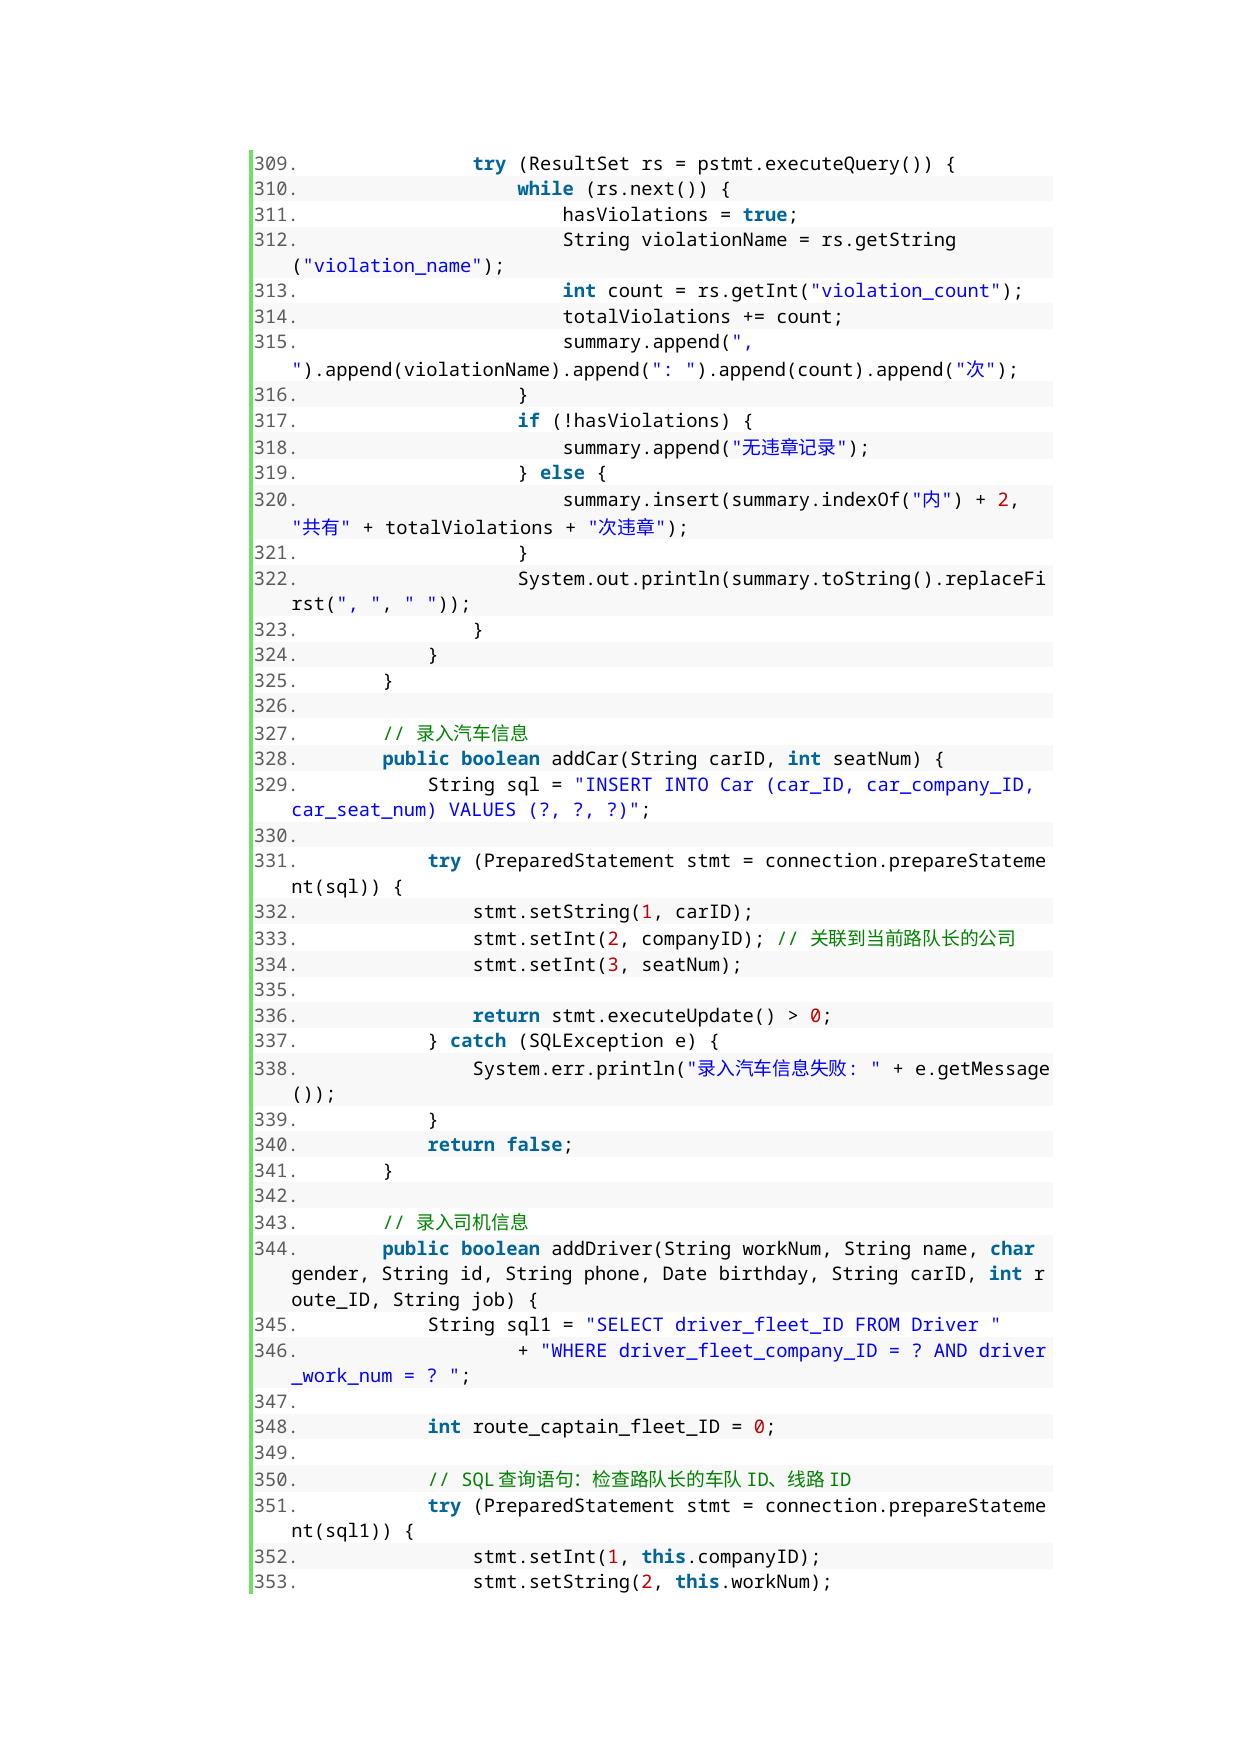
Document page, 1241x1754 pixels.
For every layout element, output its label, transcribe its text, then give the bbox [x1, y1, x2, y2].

list } [253, 667, 1053, 693]
list try (ResultSet rs = pstmt.executeQuery()) { [253, 150, 1053, 176]
list String violationName = rs.getString("violation_name"); [253, 227, 1053, 278]
list } [253, 1157, 1053, 1182]
list System.out.println(summary.toString().replaceFirst(", ", " ")); [253, 565, 1053, 616]
list hasViolations = true; [253, 201, 1053, 227]
list int count = rs.getInt("violation_count"); [253, 278, 1053, 303]
list stmt.setString(2, this.workNum); [253, 1569, 1053, 1594]
list // 录入汽车信息 [253, 718, 1053, 745]
list String sql = "INSERT INTO Car (car_ID, car_company_ID, car_seat_num) VALUES (?, ?, ?)"; [253, 771, 1053, 822]
list + "WHERE driver_fleet_company_ID = ? AND driver_work_num = ? "; [253, 1337, 1053, 1388]
list return stmt.executeUpdate() > 0; [253, 1002, 1053, 1028]
list return false; [253, 1131, 1053, 1157]
list } else { [253, 459, 1053, 485]
list summary.append(", ").append(violationName).append(": ").append(count).append("次"); [253, 329, 1053, 381]
list int route_captain_fleet_ID = 0; [253, 1414, 1053, 1439]
list stmt.setString(1, carID); [253, 898, 1053, 924]
list } [253, 616, 1053, 642]
list // 录入司机信息 [253, 1208, 1053, 1235]
list } [253, 1106, 1053, 1131]
list public boolean addDriver(String workNum, String name, char gender, String id, String phone, Date birthday, String carID, int route_ID, String job) { [253, 1235, 1053, 1312]
list stmt.setInt(3, seatNum); [253, 951, 1053, 977]
list } catch (SQLException e) { [253, 1028, 1053, 1053]
list try (PreparedStatement stmt = connection.prepareStatement(sql1)) { [253, 1492, 1053, 1543]
list summary.insert(summary.indexOf("内") + 2, "共有" + totalViolations + "次违章"); [253, 485, 1053, 539]
list summary.append("无违章记录"); [253, 432, 1053, 459]
list String sql1 = "SELECT driver_fleet_ID FROM Driver " [253, 1312, 1053, 1337]
list } [253, 539, 1053, 565]
list while (rs.next()) { [253, 176, 1053, 201]
list public boolean addCar(String carID, int seatNum) { [253, 745, 1053, 771]
list } [253, 381, 1053, 407]
list try (PreparedStatement stmt = connection.prepareStatement(sql)) { [253, 847, 1053, 898]
list stmt.setInt(2, companyID); // 关联到当前路队长的公司 [253, 924, 1053, 951]
list if (!hasViolations) { [253, 407, 1053, 432]
list stmt.setInt(1, this.companyID); [253, 1543, 1053, 1569]
list // SQL查询语句：检查路队长的车队ID、线路ID [253, 1465, 1053, 1492]
list } [253, 642, 1053, 667]
list System.err.println("录入汽车信息失败: " + e.getMessage()); [253, 1053, 1053, 1106]
list totalViolations += count; [253, 303, 1053, 329]
